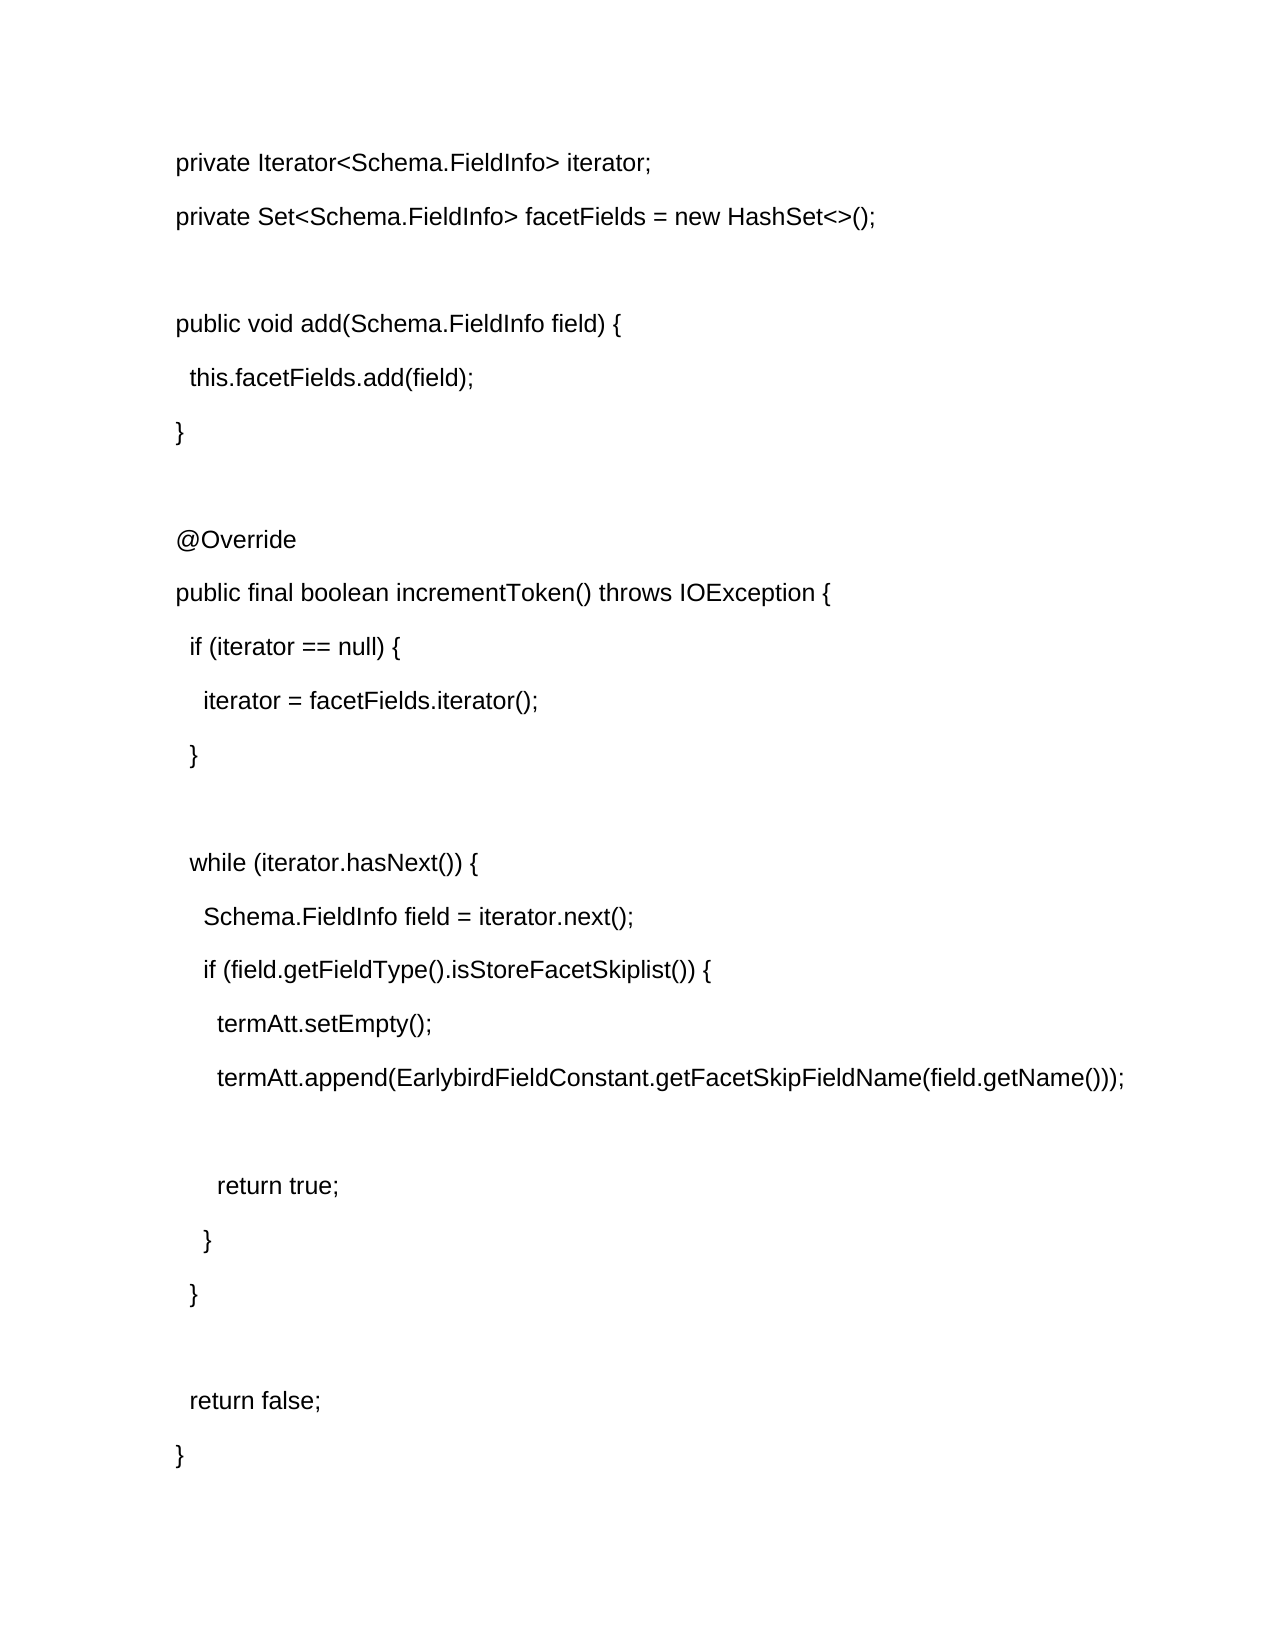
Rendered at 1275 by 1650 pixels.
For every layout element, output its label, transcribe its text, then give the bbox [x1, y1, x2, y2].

text this.facetFields.add(field); [148, 363, 1127, 392]
text return true; [148, 1171, 1127, 1199]
text public final boolean incrementToken() throws IOException { [148, 578, 1127, 607]
text } [148, 1225, 1127, 1253]
text termAtt.append(EarlybirdFieldConstant.getFacetSkipFieldName(field.getName())); [148, 1063, 1127, 1092]
text return false; [148, 1386, 1127, 1415]
text public void add(Schema.FieldInfo field) { [148, 309, 1127, 338]
text private Set<Schema.FieldInfo> facetFields = new HashSet<>(); [148, 201, 1127, 230]
text while (iterator.hasNext()) { [148, 848, 1127, 876]
text } [148, 417, 1127, 446]
text if (iterator == null) { [148, 632, 1127, 661]
text if (field.getFieldType().isStoreFacetSkiplist()) { [148, 955, 1127, 984]
text private Iterator<Schema.FieldInfo> iterator; [148, 148, 1127, 176]
text Schema.FieldInfo field = iterator.next(); [148, 902, 1127, 930]
text } [148, 1278, 1127, 1307]
text } [148, 740, 1127, 769]
text iterator = facetFields.iterator(); [148, 686, 1127, 715]
text } [148, 1440, 1127, 1469]
text @Override [148, 524, 1127, 553]
text termAtt.setEmpty(); [148, 1009, 1127, 1038]
